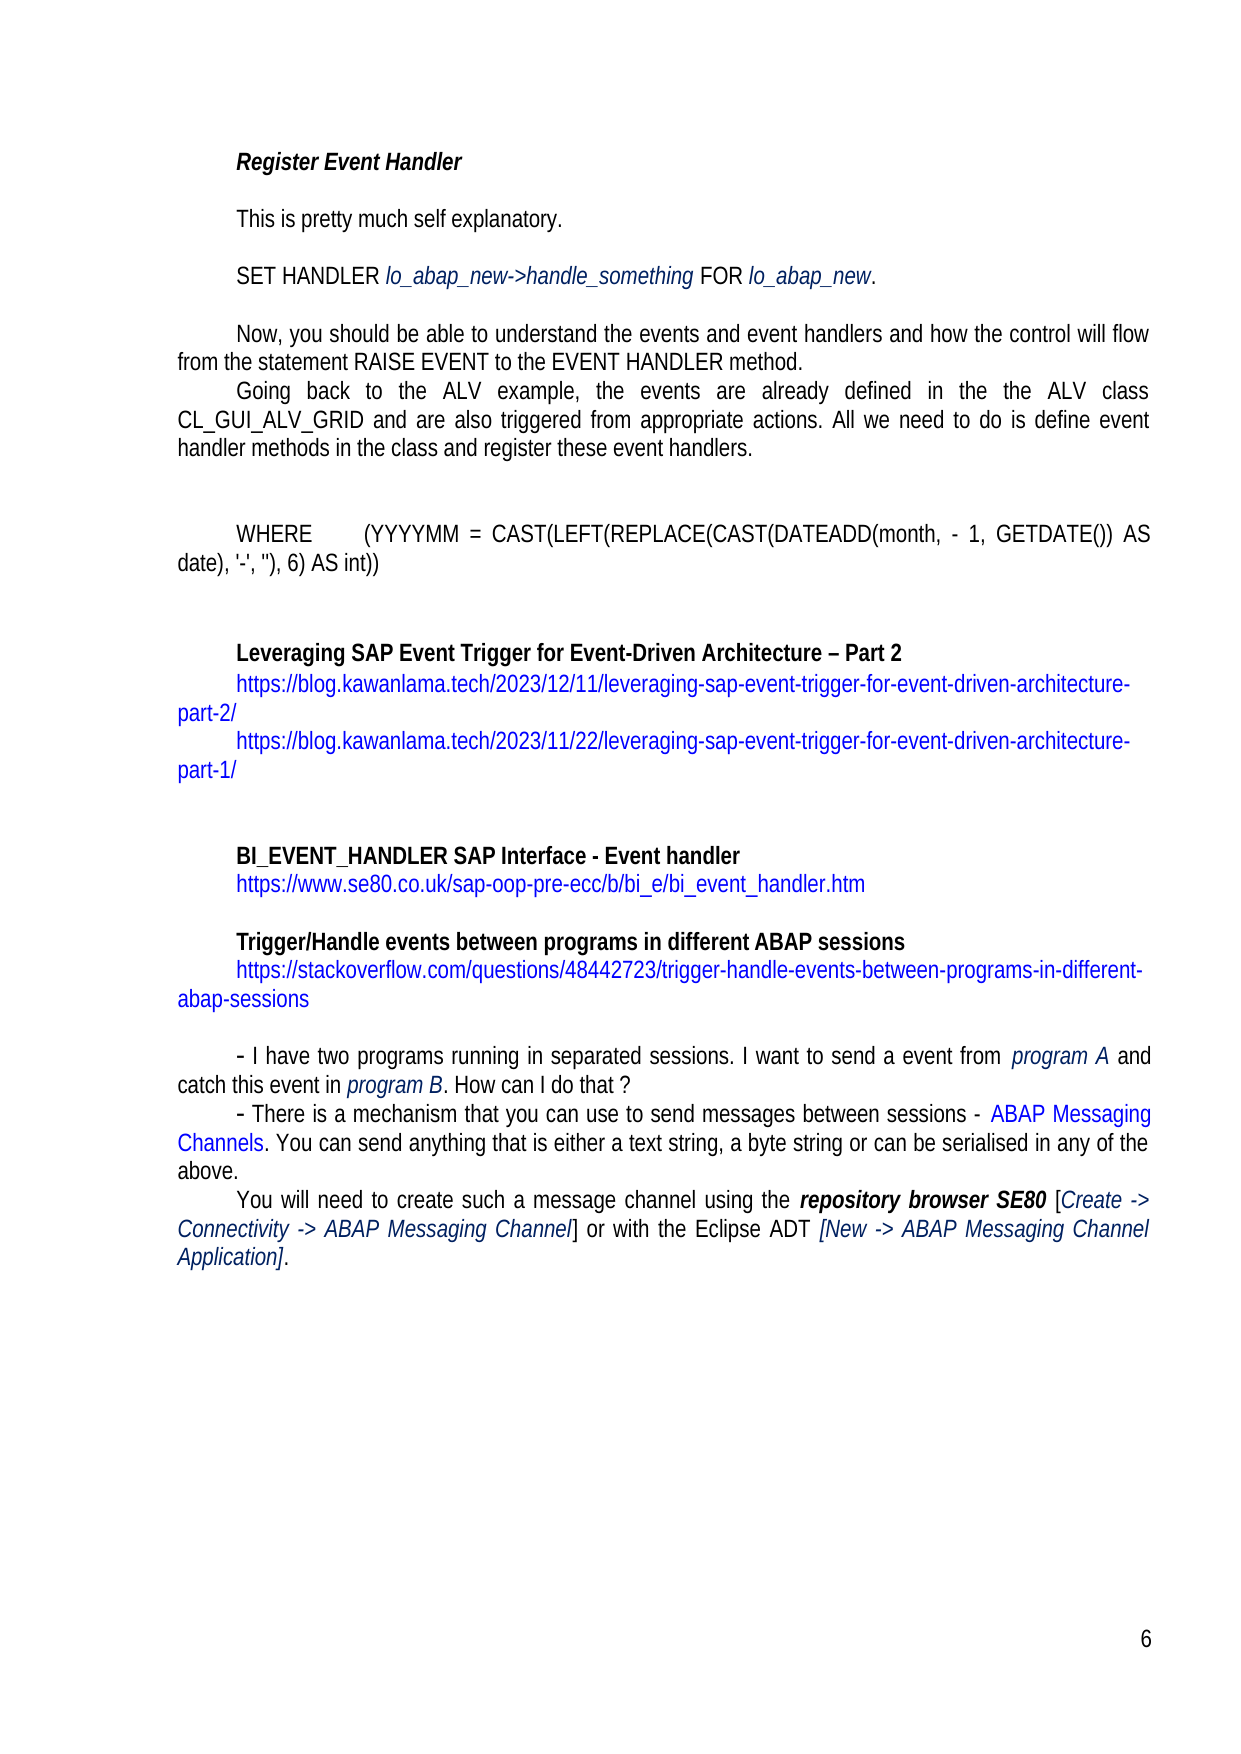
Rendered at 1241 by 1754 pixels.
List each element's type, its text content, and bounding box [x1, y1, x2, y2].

text There is a mechanism that you can use to send messages between sessions - ABAP Messaging Channels. You can send anything that is either a text string, a byte string or can be serialised in any of the above. [177, 1099, 1152, 1185]
subtitle Leveraging SAP Event Trigger for Event-Driven Architecture – Part 2 [177, 638, 1152, 667]
text Register Event Handler [177, 147, 1152, 175]
text You will need to create such a message channel using the repository browser SE80 [Create -> Connectivity -> ABAP Messaging Channel] or with the Eclipse ADT [New -> ABAP Messaging Channel Application]. [177, 1185, 1152, 1271]
subtitle BI_EVENT_HANDLER SAP Interface - Event handler [177, 841, 1152, 869]
text https://blog.kawanlama.tech/2023/12/11/leveraging-sap-event-trigger-for-event-driven-architecture-part-2/ [177, 669, 1152, 726]
text Now, you should be able to understand the events and event handlers and how the control will flow from the statement RAISE EVENT to the EVENT HANDLER method. [177, 319, 1152, 376]
text Going back to the ALV example, the events are already defined in the the ALV class CL_GUI_ALV_GRID and are also triggered from appropriate actions. All we need to do is define event handler methods in the class and register these event handlers. [177, 376, 1152, 462]
text https://blog.kawanlama.tech/2023/11/22/leveraging-sap-event-trigger-for-event-driven-architecture-part-1/ [177, 726, 1152, 783]
text SET HANDLER lo_abap_new->handle_something FOR lo_abap_new. [177, 261, 1152, 290]
text I have two programs running in separated sessions. I want to send a event from program A and catch this event in program B. How can I do that ? [177, 1041, 1152, 1099]
text This is pretty much self explanatory. [177, 204, 1152, 233]
text https://www.se80.co.uk/sap-oop-pre-ecc/b/bi_e/bi_event_handler.htm [177, 869, 1152, 898]
subtitle Trigger/Handle events between programs in different ABAP sessions [177, 927, 1152, 955]
text WHERE (YYYYMM = CAST(LEFT(REPLACE(CAST(DATEADD(month, - 1, GETDATE()) AS date), '-', ''), 6) AS int)) [177, 519, 1152, 576]
text https://stackoverflow.com/questions/48442723/trigger-handle-events-between-programs-in-different-abap-sessions [177, 955, 1152, 1013]
